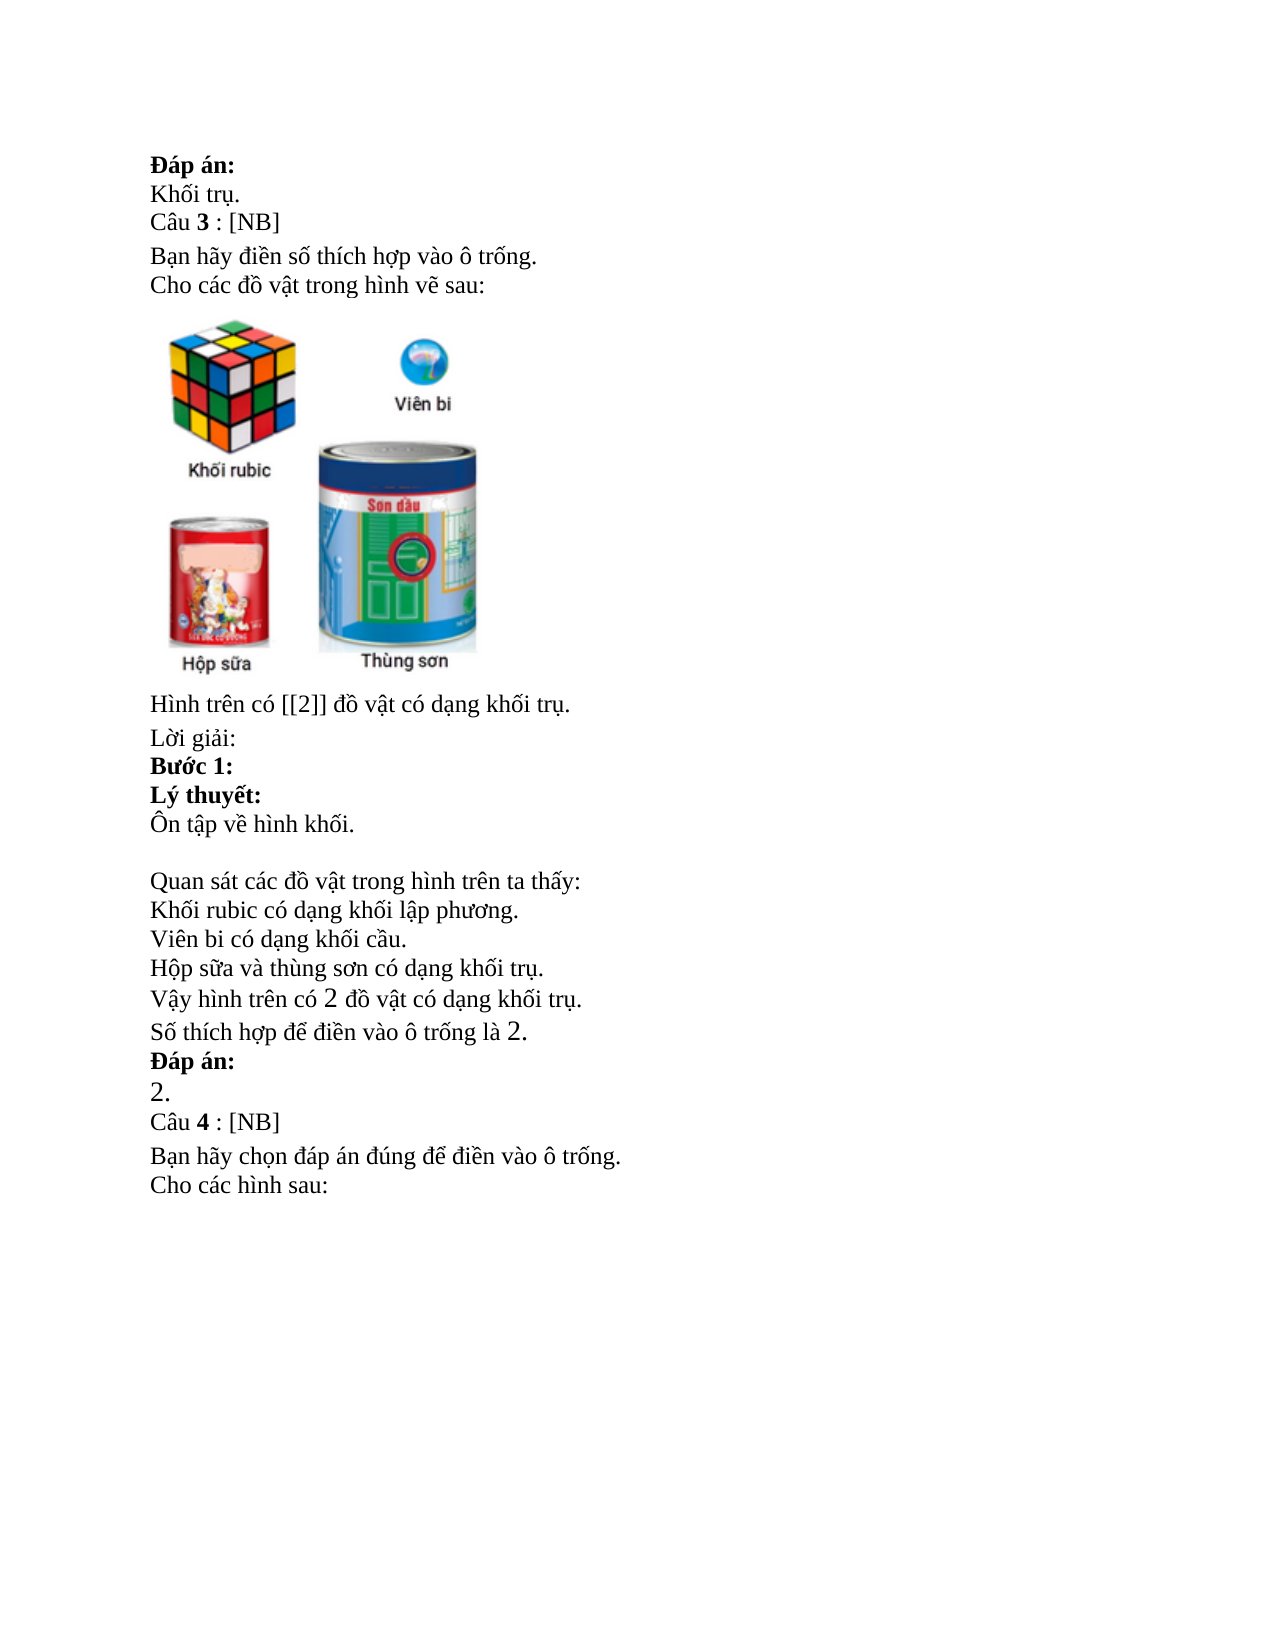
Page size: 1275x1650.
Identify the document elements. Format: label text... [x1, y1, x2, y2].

text Câu 4 : [NB] [150, 1107, 1125, 1136]
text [150, 1141, 1125, 1199]
text Câu 3 : [NB] [150, 207, 1125, 236]
text Lý thuyết: Ôn tập về hình khối. Quan sát các đồ vật trong hình trên ta thấy: Khối rubic có dạng khối lập phương. Viên bi có dạng khối cầu. Hộp sữa và thùng sơn có dạng khối trụ. Vậy hình trên có 2 đồ vật có dạng khối trụ. Số thích hợp để điền vào ô trống là 2. Đáp án: 2. [150, 780, 1125, 1107]
text Bước 1: [150, 751, 1125, 780]
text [150, 150, 1125, 207]
picture [150, 298, 506, 689]
text Lời giải: [150, 723, 1125, 751]
